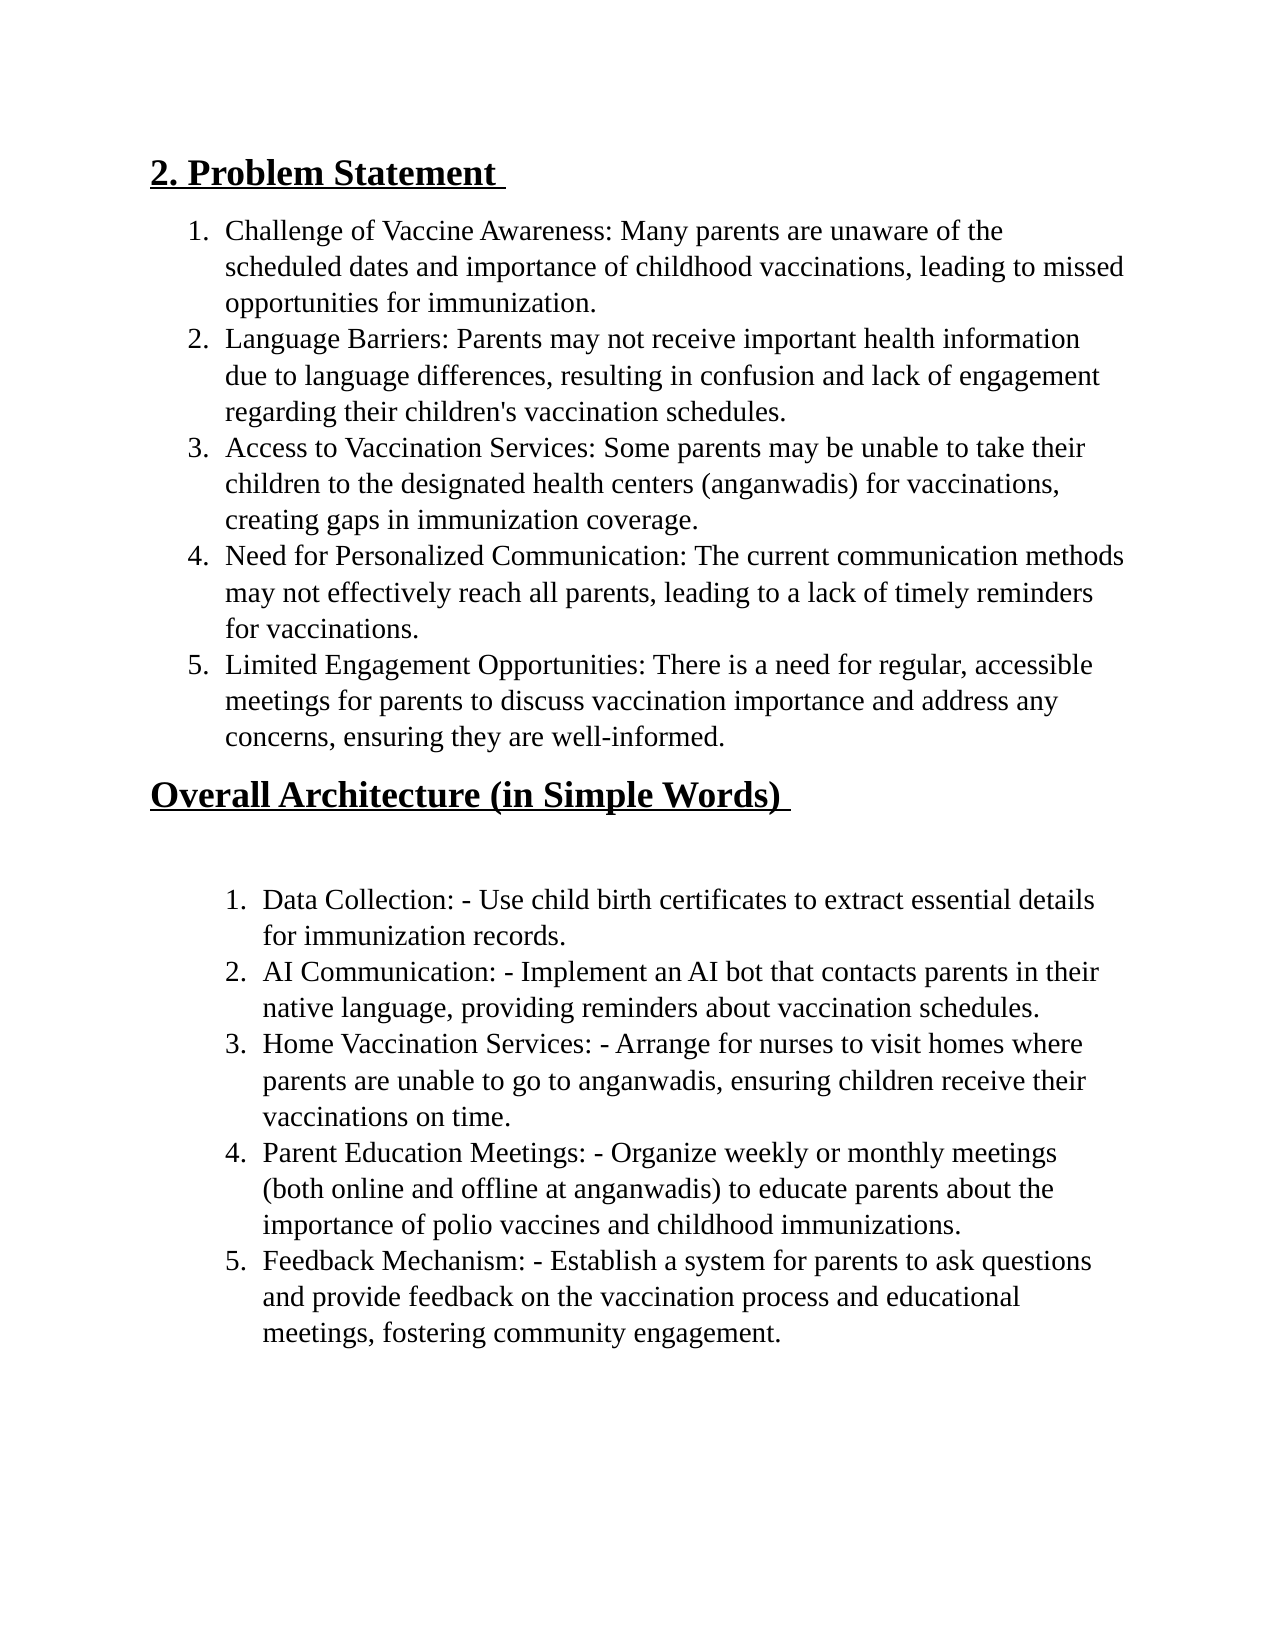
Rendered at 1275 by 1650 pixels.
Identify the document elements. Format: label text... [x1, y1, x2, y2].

list Challenge of Vaccine Awareness: Many parents are unaware of the scheduled dates and importance of childhood vaccinations, leading to missed opportunities for immunization. [187, 213, 1125, 319]
list Data Collection: - Use child birth certificates to extract essential details for immunization records. [225, 882, 1125, 952]
list Access to Vaccination Services: Some parents may be unable to take their children to the designated health centers (anganwadis) for vaccinations, creating gaps in immunization coverage. [187, 430, 1125, 536]
list Parent Education Meetings: - Organize weekly or monthly meetings (both online and offline at anganwadis) to educate parents about the importance of polio vaccines and childhood immunizations. [225, 1135, 1125, 1241]
list Feedback Mechanism: - Establish a system for parents to ask questions and provide feedback on the vaccination process and educational meetings, fostering community engagement. [225, 1243, 1125, 1349]
list Need for Personalized Communication: The current communication methods may not effectively reach all parents, leading to a lack of timely reminders for vaccinations. [187, 538, 1125, 644]
list Language Barriers: Parents may not receive important health information due to language differences, resulting in confusion and lack of engagement regarding their children's vaccination schedules. [187, 322, 1125, 427]
list Home Vaccination Services: - Arrange for nurses to visit homes where parents are unable to go to anganwadis, ensuring children receive their vaccinations on time. [225, 1026, 1125, 1132]
text Overall Architecture (in Simple Words) [150, 772, 1125, 815]
text 2. Problem Statement [150, 150, 1125, 193]
list Limited Engagement Opportunities: There is a need for regular, accessible meetings for parents to discuss vaccination importance and address any concerns, ensuring they are well-informed. [187, 647, 1125, 753]
list AI Communication: - Implement an AI bot that contacts parents in their native language, providing reminders about vaccination schedules. [225, 954, 1125, 1024]
